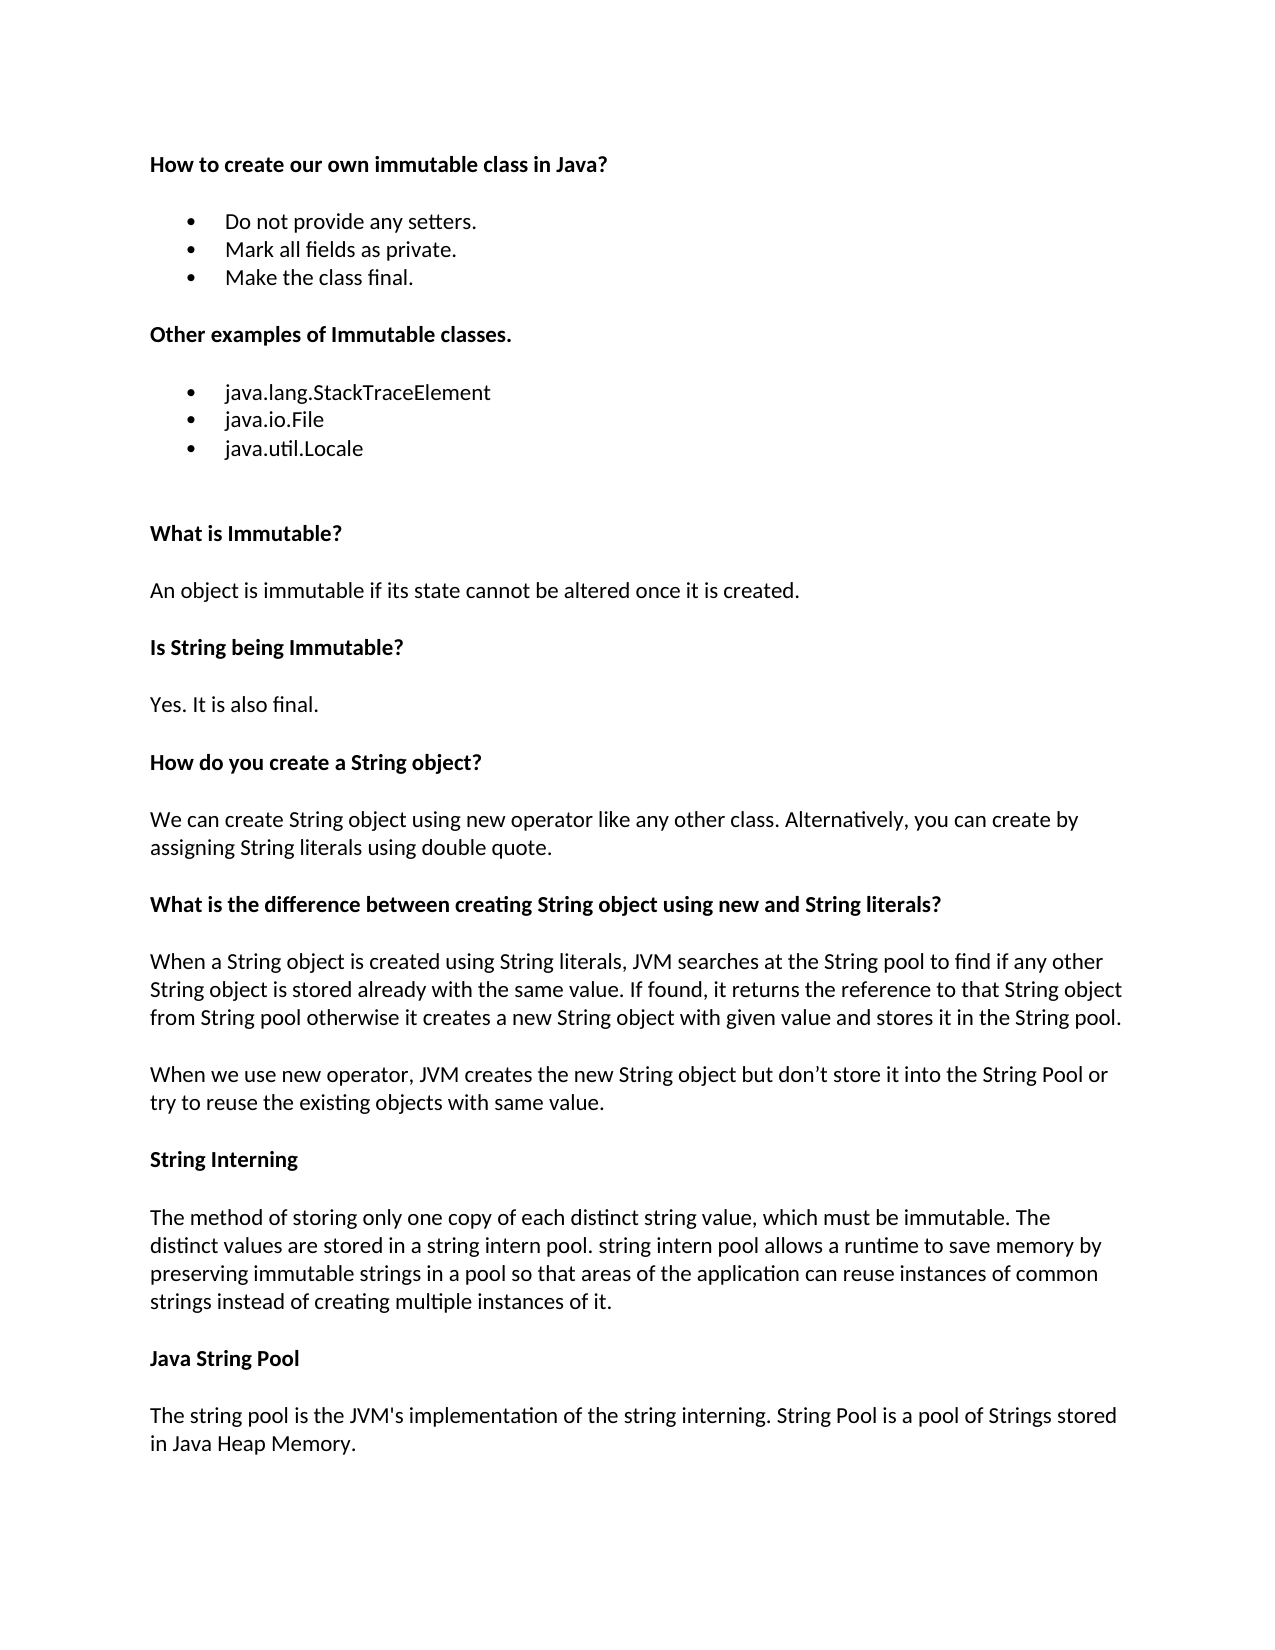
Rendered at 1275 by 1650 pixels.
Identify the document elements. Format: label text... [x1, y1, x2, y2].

text An object is immutable if its state cannot be altered once it is created. [150, 576, 1125, 604]
text Is String being Immutable? [150, 633, 1125, 661]
text How to create our own immutable class in Java? [150, 150, 1125, 178]
list Make the class final. [187, 263, 1125, 291]
text How do you create a String object? [150, 748, 1125, 776]
list java.util.Locale [187, 434, 1125, 462]
list java.lang.StackTraceElement [187, 378, 1125, 406]
list java.io.File [187, 406, 1125, 434]
text The method of storing only one copy of each distinct string value, which must be immutable. The distinct values are stored in a string intern pool. string intern pool allows a runtime to save memory by preserving immutable strings in a pool so that areas of the application can reuse instances of common strings instead of creating multiple instances of it. [150, 1203, 1125, 1315]
text Yes. It is also final. [150, 690, 1125, 718]
text The string pool is the JVM's implementation of the string interning. String Pool is a pool of Strings stored in Java Heap Memory. [150, 1401, 1125, 1457]
text When we use new operator, JVM creates the new String object but don’t store it into the String Pool or try to reuse the existing objects with same value. [150, 1060, 1125, 1116]
text What is Immutable? [150, 519, 1125, 547]
text We can create String object using new operator like any other class. Alternatively, you can create by assigning String literals using double quote. [150, 805, 1125, 861]
text String Interning [150, 1146, 1125, 1174]
list Do not provide any setters. [187, 207, 1125, 235]
list Mark all fields as private. [187, 235, 1125, 263]
text Java String Pool [150, 1344, 1125, 1372]
text When a String object is created using String literals, JVM searches at the String pool to find if any other String object is stored already with the same value. If found, it returns the reference to that String object from String pool otherwise it creates a new String object with given value and stores it in the String pool. [150, 947, 1125, 1031]
text Other examples of Immutable classes. [150, 320, 1125, 348]
text What is the difference between creating String object using new and String literals? [150, 890, 1125, 918]
